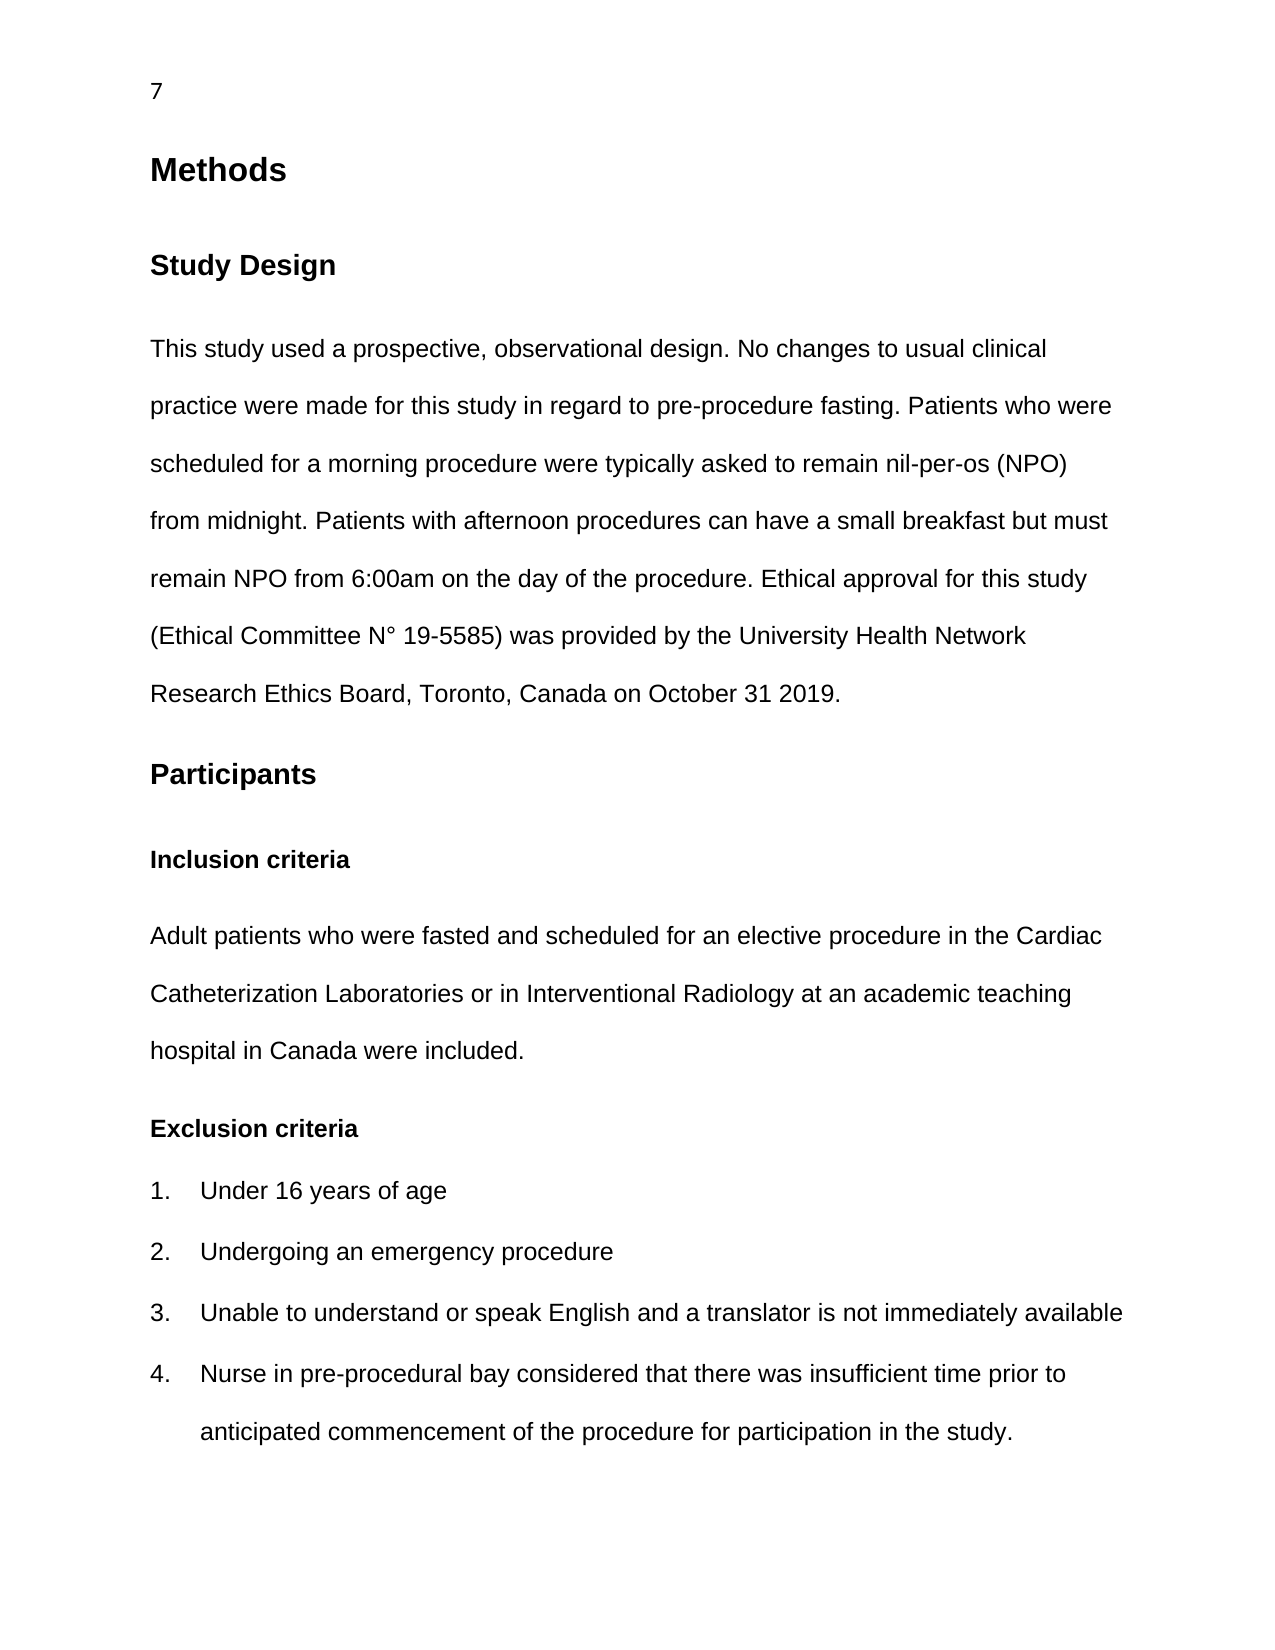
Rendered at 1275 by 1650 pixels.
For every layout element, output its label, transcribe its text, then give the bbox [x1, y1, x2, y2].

list Under 16 years of age [150, 1176, 1125, 1204]
subtitle Methods [150, 150, 1125, 188]
list Nurse in pre-procedural bay considered that there was insufficient time prior to anticipated commencement of the procedure for participation in the study. [150, 1359, 1125, 1446]
text This study used a prospective, observational design. No changes to usual clinical practice were made for this study in regard to pre-procedure fasting. Patients who were scheduled for a morning procedure were typically asked to remain nil-per-os (NPO) from midnight. Patients with afternoon procedures can have a small breakfast but must remain NPO from 6:00am on the day of the procedure. Ethical approval for this study (Ethical Committee N° 19-5585) was provided by the University Health Network Research Ethics Board, Toronto, Canada on October 31 2019. [150, 333, 1125, 707]
text Adult patients who were fasted and scheduled for an elective procedure in the Cardiac Catheterization Laboratories or in Interventional Radiology at an academic teaching hospital in Canada were included. [150, 921, 1125, 1065]
subtitle Study Design [150, 248, 1125, 281]
subtitle Participants [150, 757, 1125, 790]
list Undergoing an emergency procedure [150, 1237, 1125, 1266]
list Unable to understand or speak English and a translator is not immediately available [150, 1298, 1125, 1327]
subtitle Exclusion criteria [150, 1114, 1125, 1143]
subtitle Inclusion criteria [150, 845, 1125, 873]
